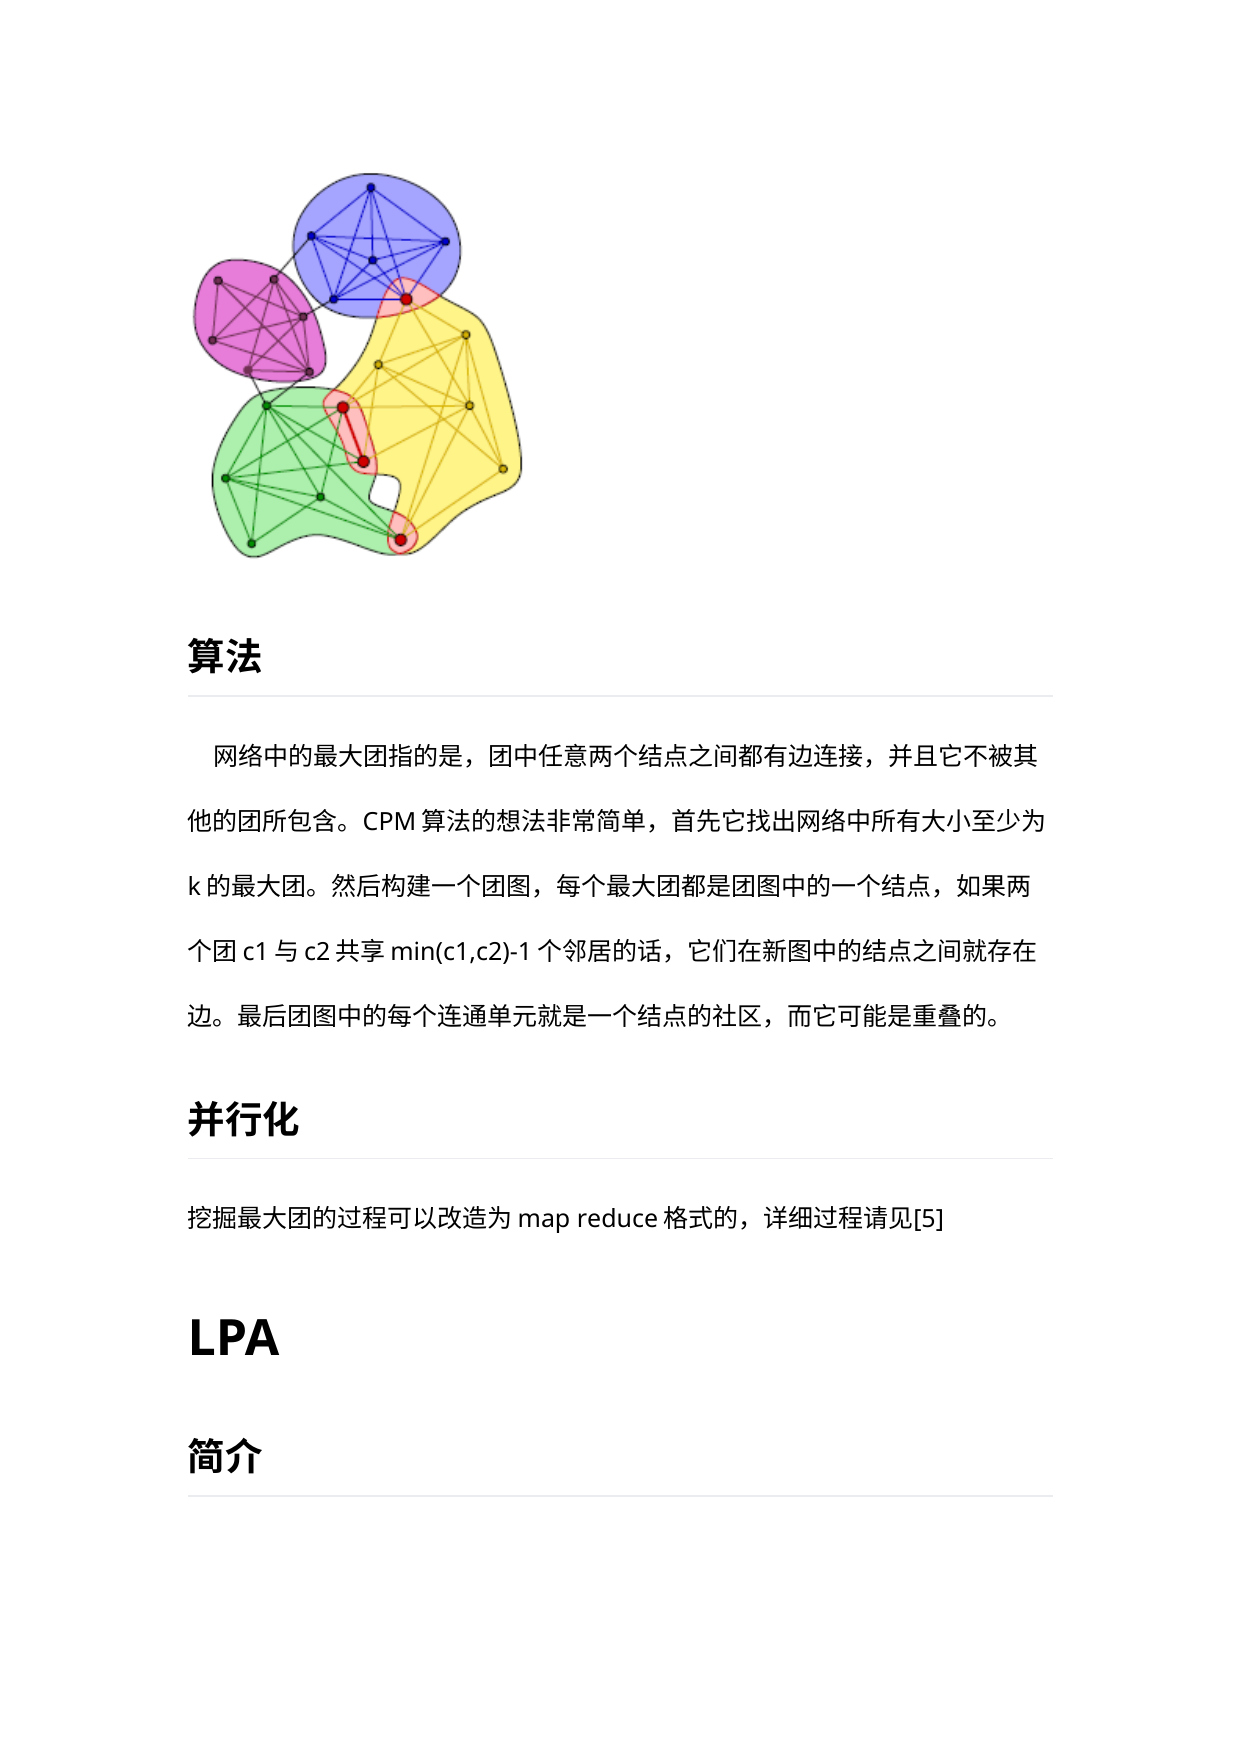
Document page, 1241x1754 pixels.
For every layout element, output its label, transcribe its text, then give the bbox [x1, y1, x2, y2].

text LPA [187, 1287, 1053, 1384]
picture [187, 162, 541, 567]
text 简介 [187, 1422, 1053, 1497]
text 挖掘最大团的过程可以改造为map reduce格式的，详细过程请见[5] [187, 1184, 1053, 1249]
text 网络中的最大团指的是，团中任意两个结点之间都有边连接，并且它不被其他的团所包含。CPM算法的想法非常简单，首先它找出网络中所有大小至少为k的最大团。然后构建一个团图，每个最大团都是团图中的一个结点，如果两个团c1与c2共享min(c1,c2)-1个邻居的话，它们在新图中的结点之间就存在边。最后团图中的每个连通单元就是一个结点的社区，而它可能是重叠的。 [187, 722, 1053, 1047]
text 并行化 [187, 1084, 1053, 1159]
text 算法 [187, 622, 1053, 697]
